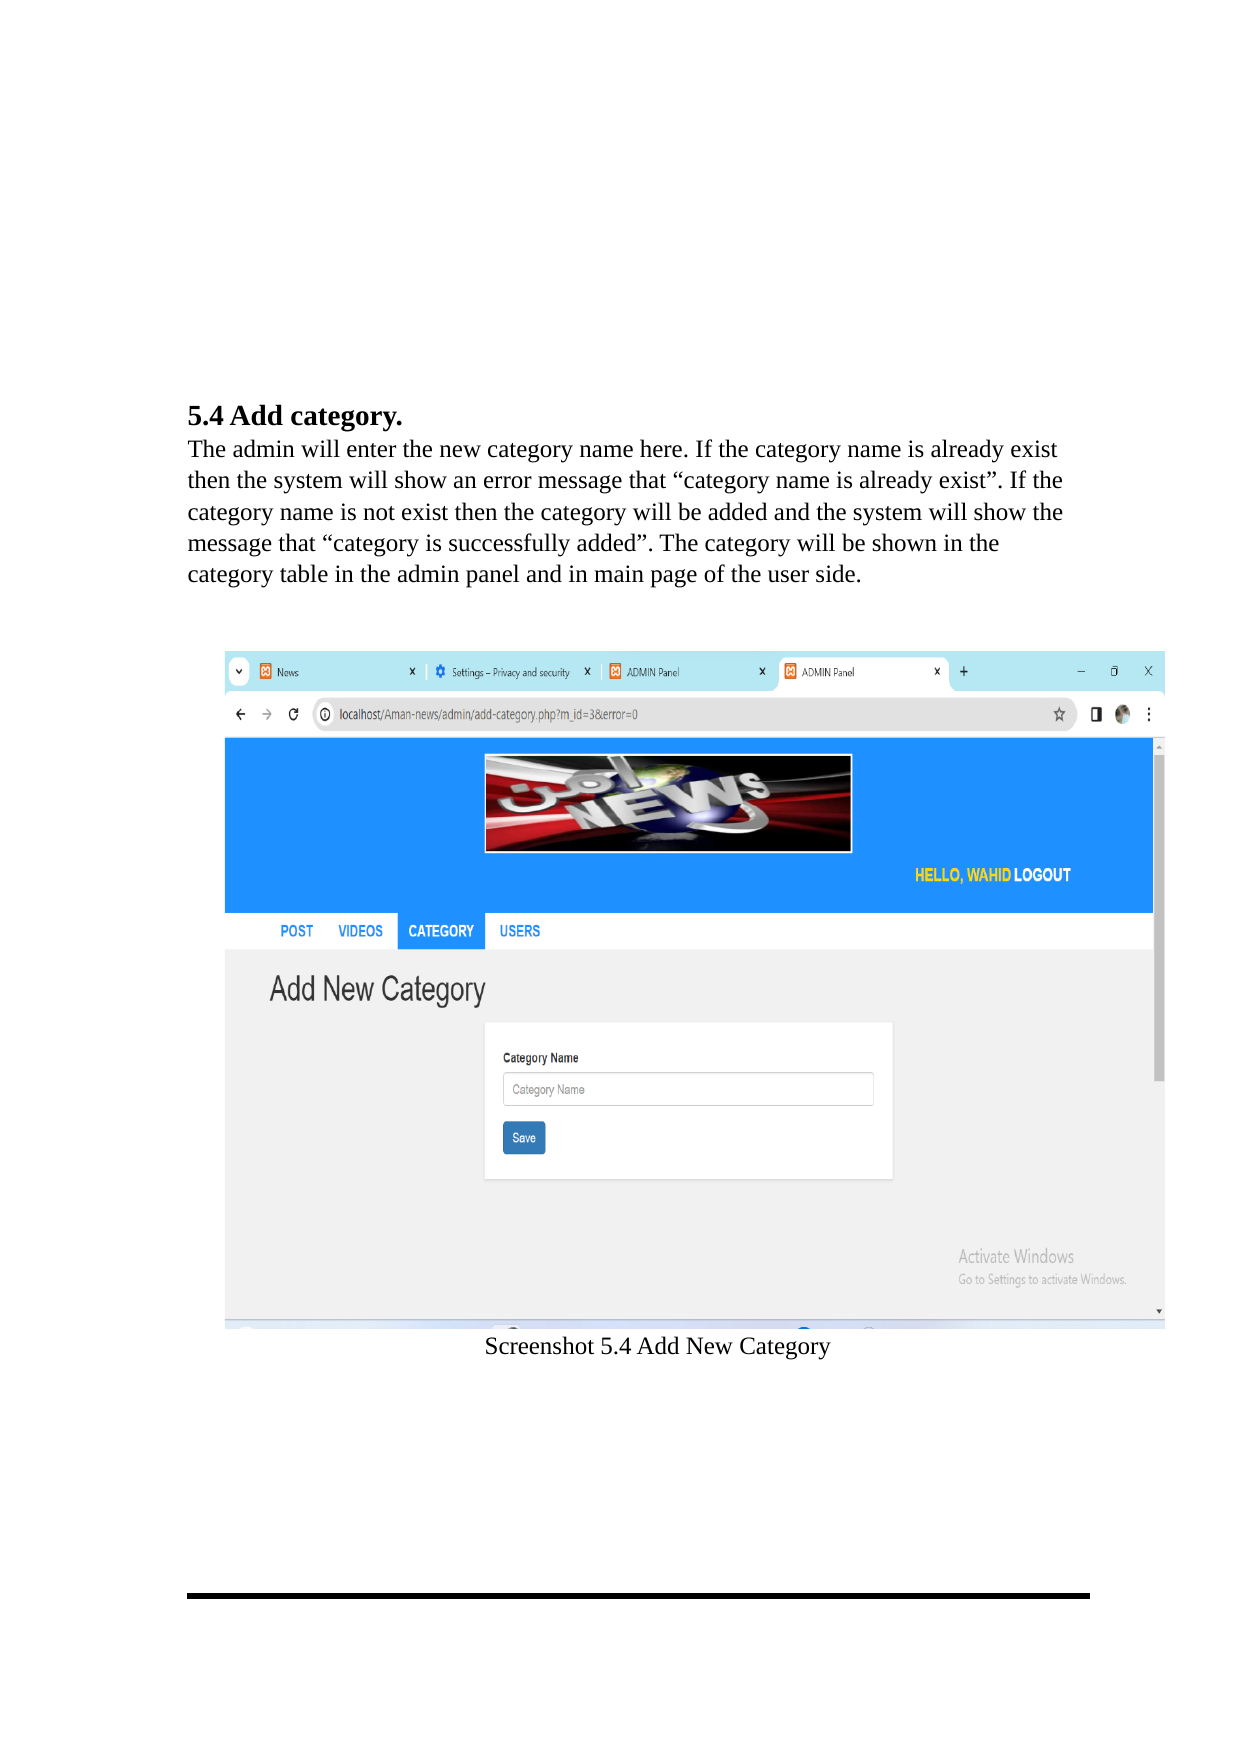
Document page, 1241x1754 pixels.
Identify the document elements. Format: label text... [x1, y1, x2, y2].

picture [224, 651, 1165, 1329]
list 5.4 Add category. [187, 398, 1090, 432]
list Screenshot 5.4 Add New Category [225, 1331, 1090, 1360]
list The admin will enter the new category name here. If the category name is already exist then the system will show an error message that “category name is already exist”. If the category name is not exist then the category will be added and the system will show the message that “category is successfully added”. The category will be shown in the category table in the admin panel and in main page of the user side. [187, 434, 1090, 587]
